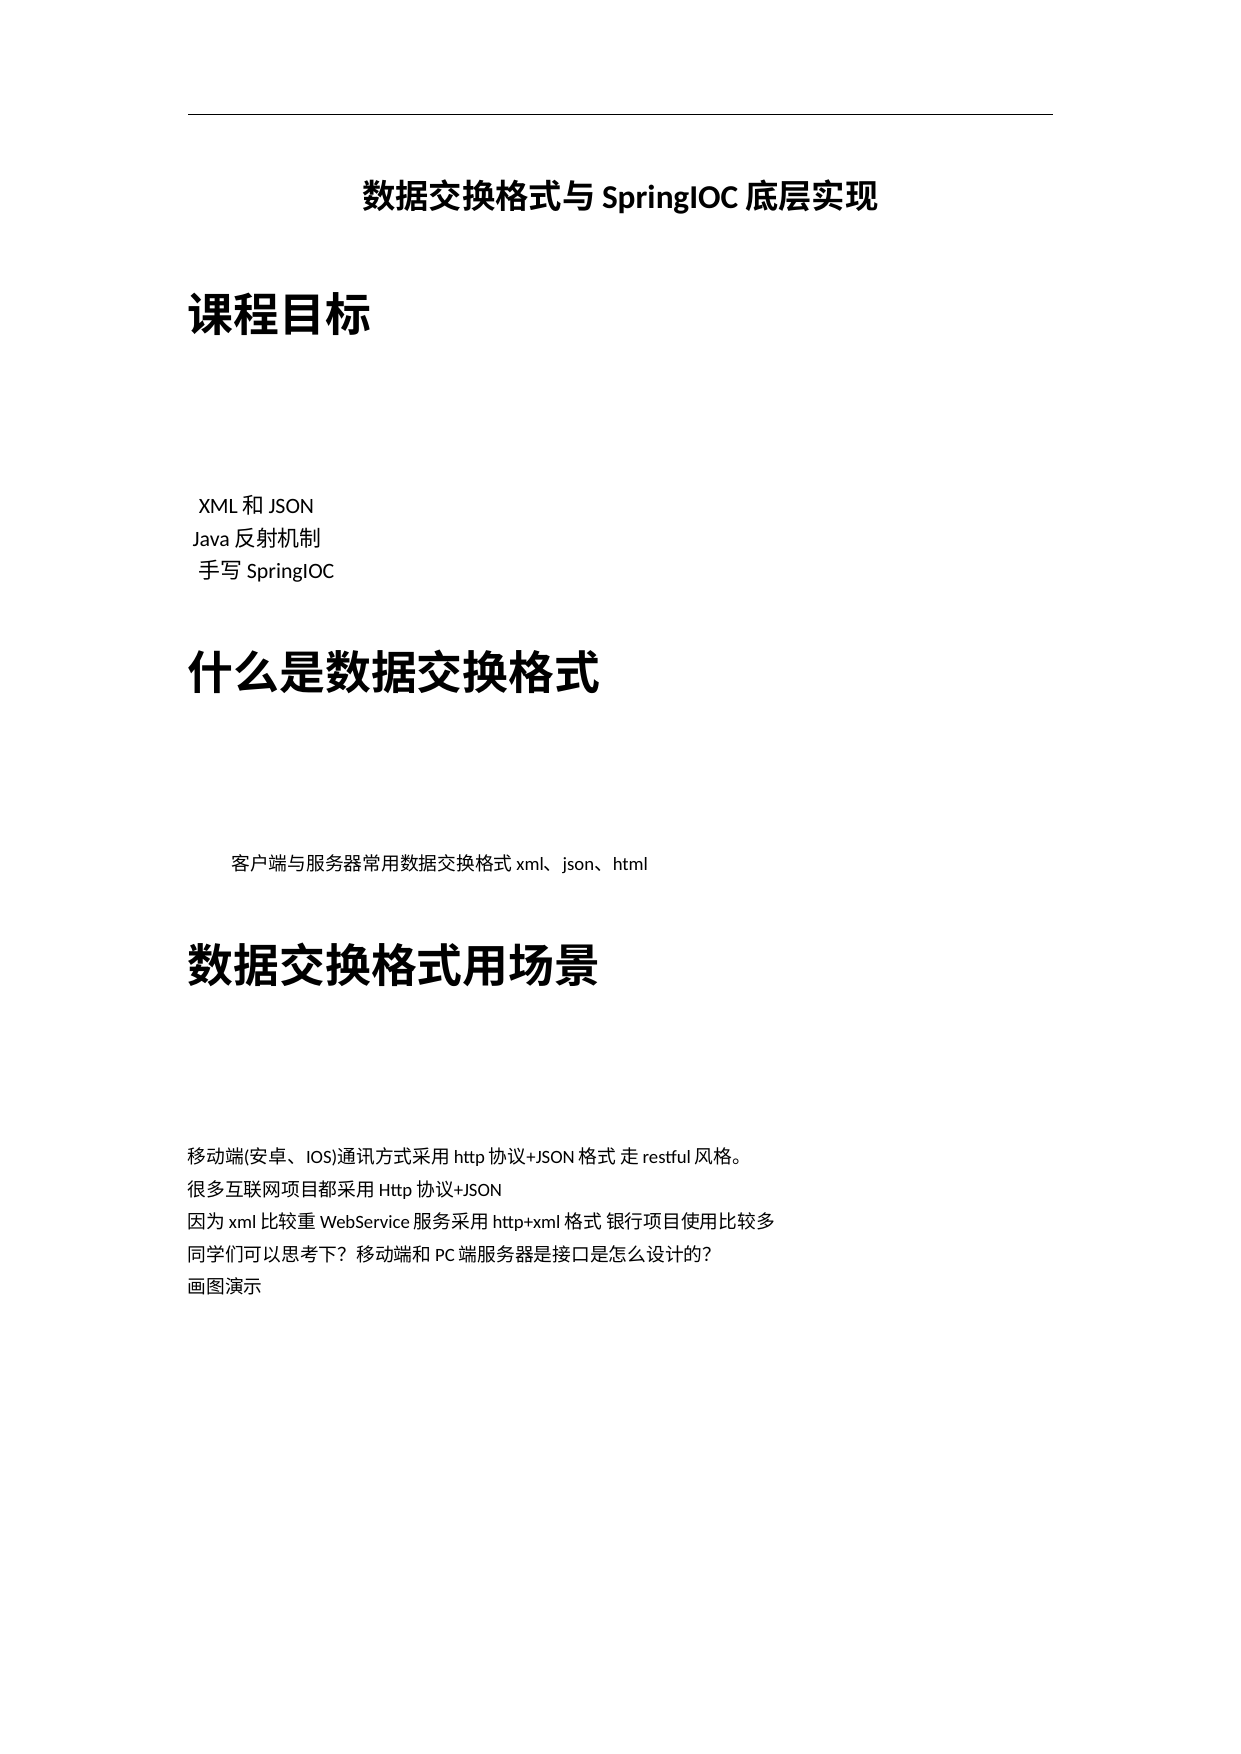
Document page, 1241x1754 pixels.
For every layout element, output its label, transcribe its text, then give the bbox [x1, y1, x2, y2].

subtitle 数据交换格式用场景 [187, 914, 1053, 1012]
text 手写SpringIOC [187, 553, 1053, 585]
text 画图演示 [187, 1269, 1053, 1302]
text 同学们可以思考下？移动端和PC端服务器是接口是怎么设计的？ [187, 1237, 1053, 1269]
subtitle 什么是数据交换格式 [187, 621, 1053, 718]
text 客户端与服务器常用数据交换格式xml、json、html [187, 846, 1053, 879]
text 很多互联网项目都采用Http协议+JSON [187, 1172, 1053, 1204]
text 因为xml比较重WebService服务采用http+xml格式 银行项目使用比较多 [187, 1204, 1053, 1237]
text XML和JSON [187, 488, 1053, 520]
subtitle 课程目标 [187, 262, 1053, 360]
text Java反射机制 [187, 520, 1053, 553]
text 数据交换格式与SpringIOC底层实现 [187, 162, 1053, 227]
text 移动端(安卓、IOS)通讯方式采用http协议+JSON格式 走restful风格。 [187, 1139, 1053, 1172]
